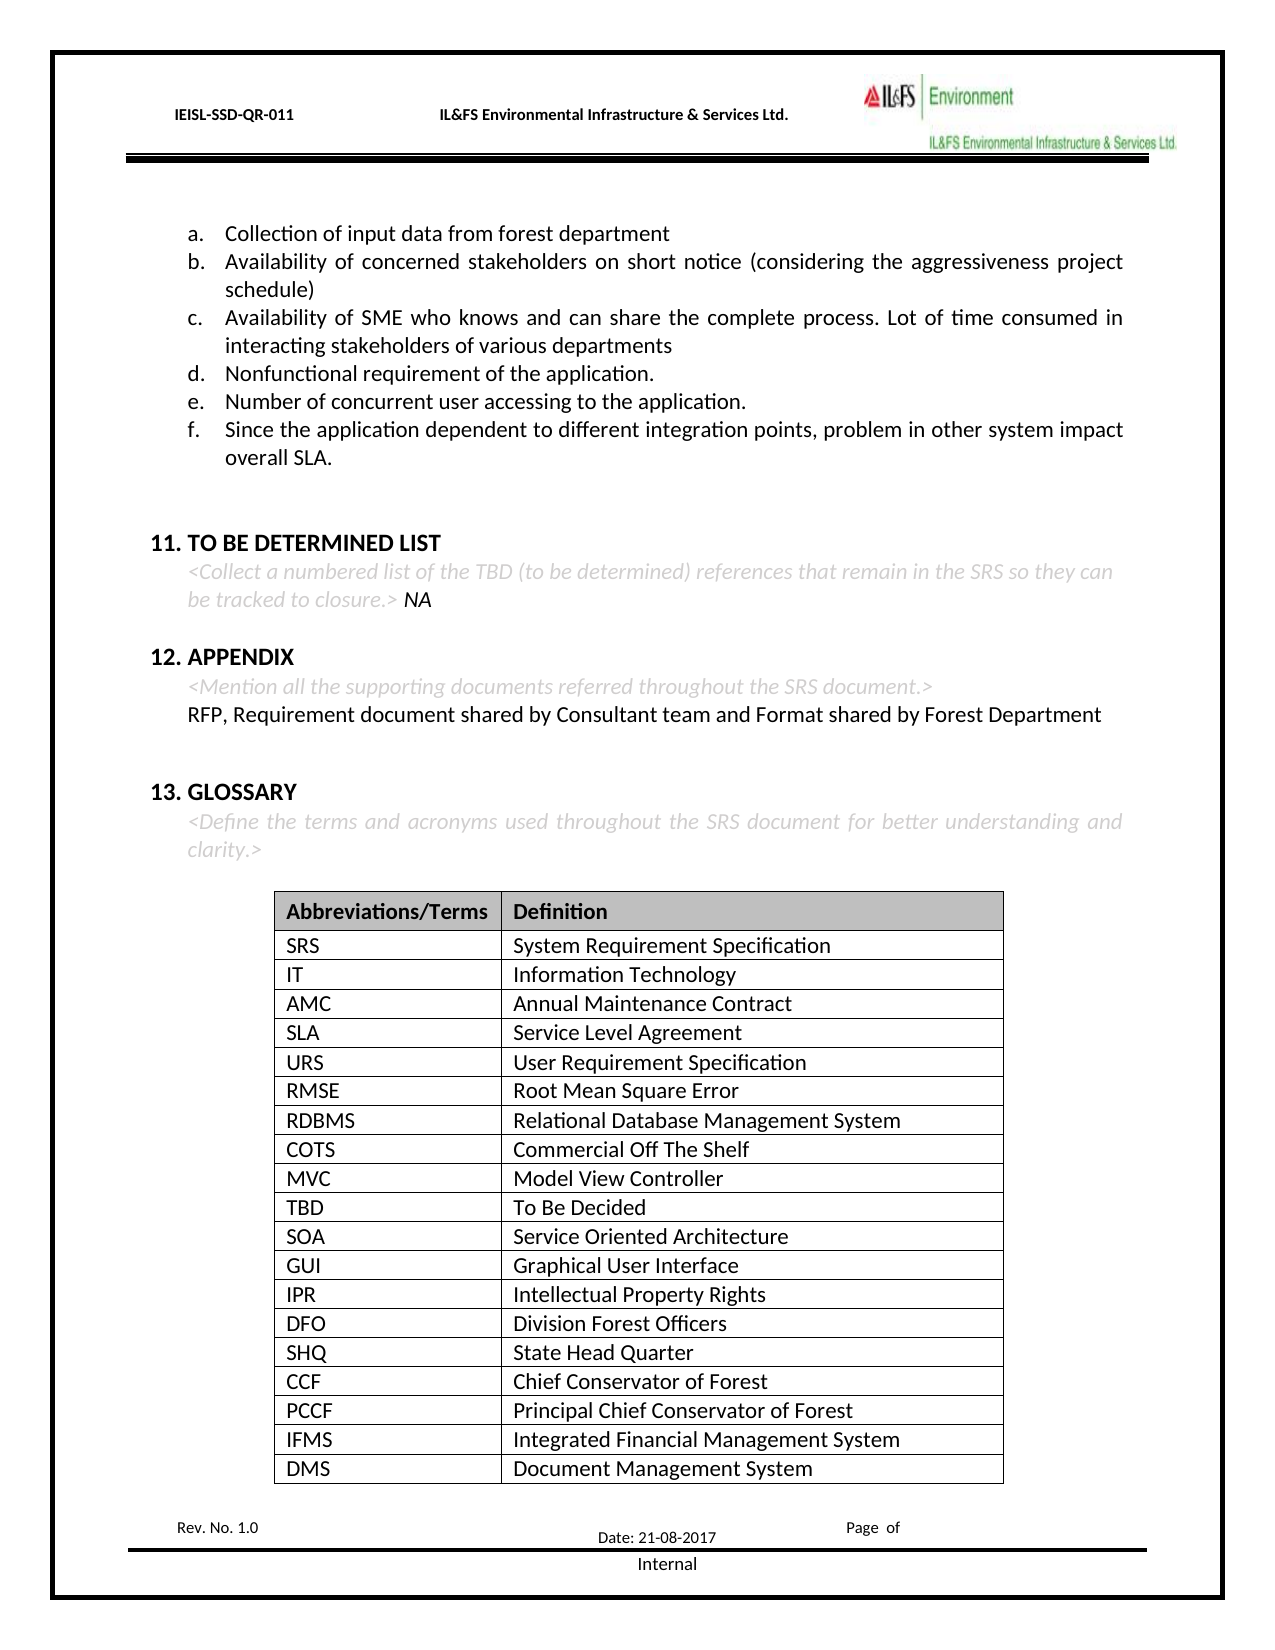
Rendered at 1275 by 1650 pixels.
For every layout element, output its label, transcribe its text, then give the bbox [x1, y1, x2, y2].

list Since the application dependent to different integration points, problem in other system impact overall SLA. [187, 415, 1125, 471]
text RFP, Requirement document shared by Consultant team and Format shared by Forest Department [150, 700, 1125, 728]
table_cell SLA [275, 1019, 501, 1047]
table_cell RMSE [275, 1077, 501, 1105]
table_cell Root Mean Square Error [502, 1077, 1003, 1105]
table_cell User Requirement Specification [502, 1048, 1003, 1076]
subtitle Appendix [150, 642, 1125, 672]
text <Mention all the supporting documents referred throughout the SRS document.> [150, 672, 1125, 700]
table_cell Annual Maintenance Contract [502, 990, 1003, 1017]
table_cell AMC [275, 990, 501, 1017]
table_cell MVC [275, 1164, 501, 1192]
text <Collect a numbered list of the TBD (to be determined) references that remain in the SRS so they can be tracked to closure.> NA [187, 557, 1125, 613]
table_cell DFO [275, 1309, 501, 1337]
table_cell SOA [275, 1222, 501, 1250]
table_cell IPR [275, 1280, 501, 1308]
table_cell SRS [275, 931, 501, 959]
text <Define the terms and acronyms used throughout the SRS document for better understanding and clarity.> [187, 807, 1125, 863]
list Availability of SME who knows and can share the complete process. Lot of time consumed in interacting stakeholders of various departments [187, 303, 1125, 359]
list Number of concurrent user accessing to the application. [187, 387, 1125, 415]
table_cell PCCF [275, 1396, 501, 1424]
picture [864, 74, 1179, 154]
table_cell Graphical User Interface [502, 1251, 1003, 1279]
table_cell RDBMS [275, 1106, 501, 1134]
table_cell IFMS [275, 1425, 501, 1453]
subtitle Glossary [150, 776, 1125, 807]
table_cell GUI [275, 1251, 501, 1279]
table_cell Model View Controller [502, 1164, 1003, 1192]
table_header Abbreviations/Terms [275, 892, 501, 930]
table_cell System Requirement Specification [502, 931, 1003, 959]
list Nonfunctional requirement of the application. [187, 359, 1125, 387]
table_cell Commercial Off The Shelf [502, 1135, 1003, 1163]
table_cell Document Management System [502, 1455, 1003, 1482]
table_cell Relational Database Management System [502, 1106, 1003, 1134]
table_cell SHQ [275, 1338, 501, 1366]
list Availability of concerned stakeholders on short notice (considering the aggressiveness project schedule) [187, 247, 1125, 303]
table_cell Service Level Agreement [502, 1019, 1003, 1047]
table_cell Principal Chief Conservator of Forest [502, 1396, 1003, 1424]
table_cell State Head Quarter [502, 1338, 1003, 1366]
table_cell Service Oriented Architecture [502, 1222, 1003, 1250]
table_cell Integrated Financial Management System [502, 1425, 1003, 1453]
table_cell To Be Decided [502, 1193, 1003, 1221]
subtitle To Be Determined List [150, 527, 1125, 557]
table_cell URS [275, 1048, 501, 1076]
table_cell COTS [275, 1135, 501, 1163]
table_cell Division Forest Officers [502, 1309, 1003, 1337]
table_header Definition [502, 892, 1003, 930]
table_cell IT [275, 960, 501, 988]
table_cell DMS [275, 1455, 501, 1482]
table_cell TBD [275, 1193, 501, 1221]
list Collection of input data from forest department [187, 219, 1125, 247]
table_cell Chief Conservator of Forest [502, 1367, 1003, 1395]
table_cell CCF [275, 1367, 501, 1395]
table_cell Intellectual Property Rights [502, 1280, 1003, 1308]
table_cell Information Technology [502, 960, 1003, 988]
